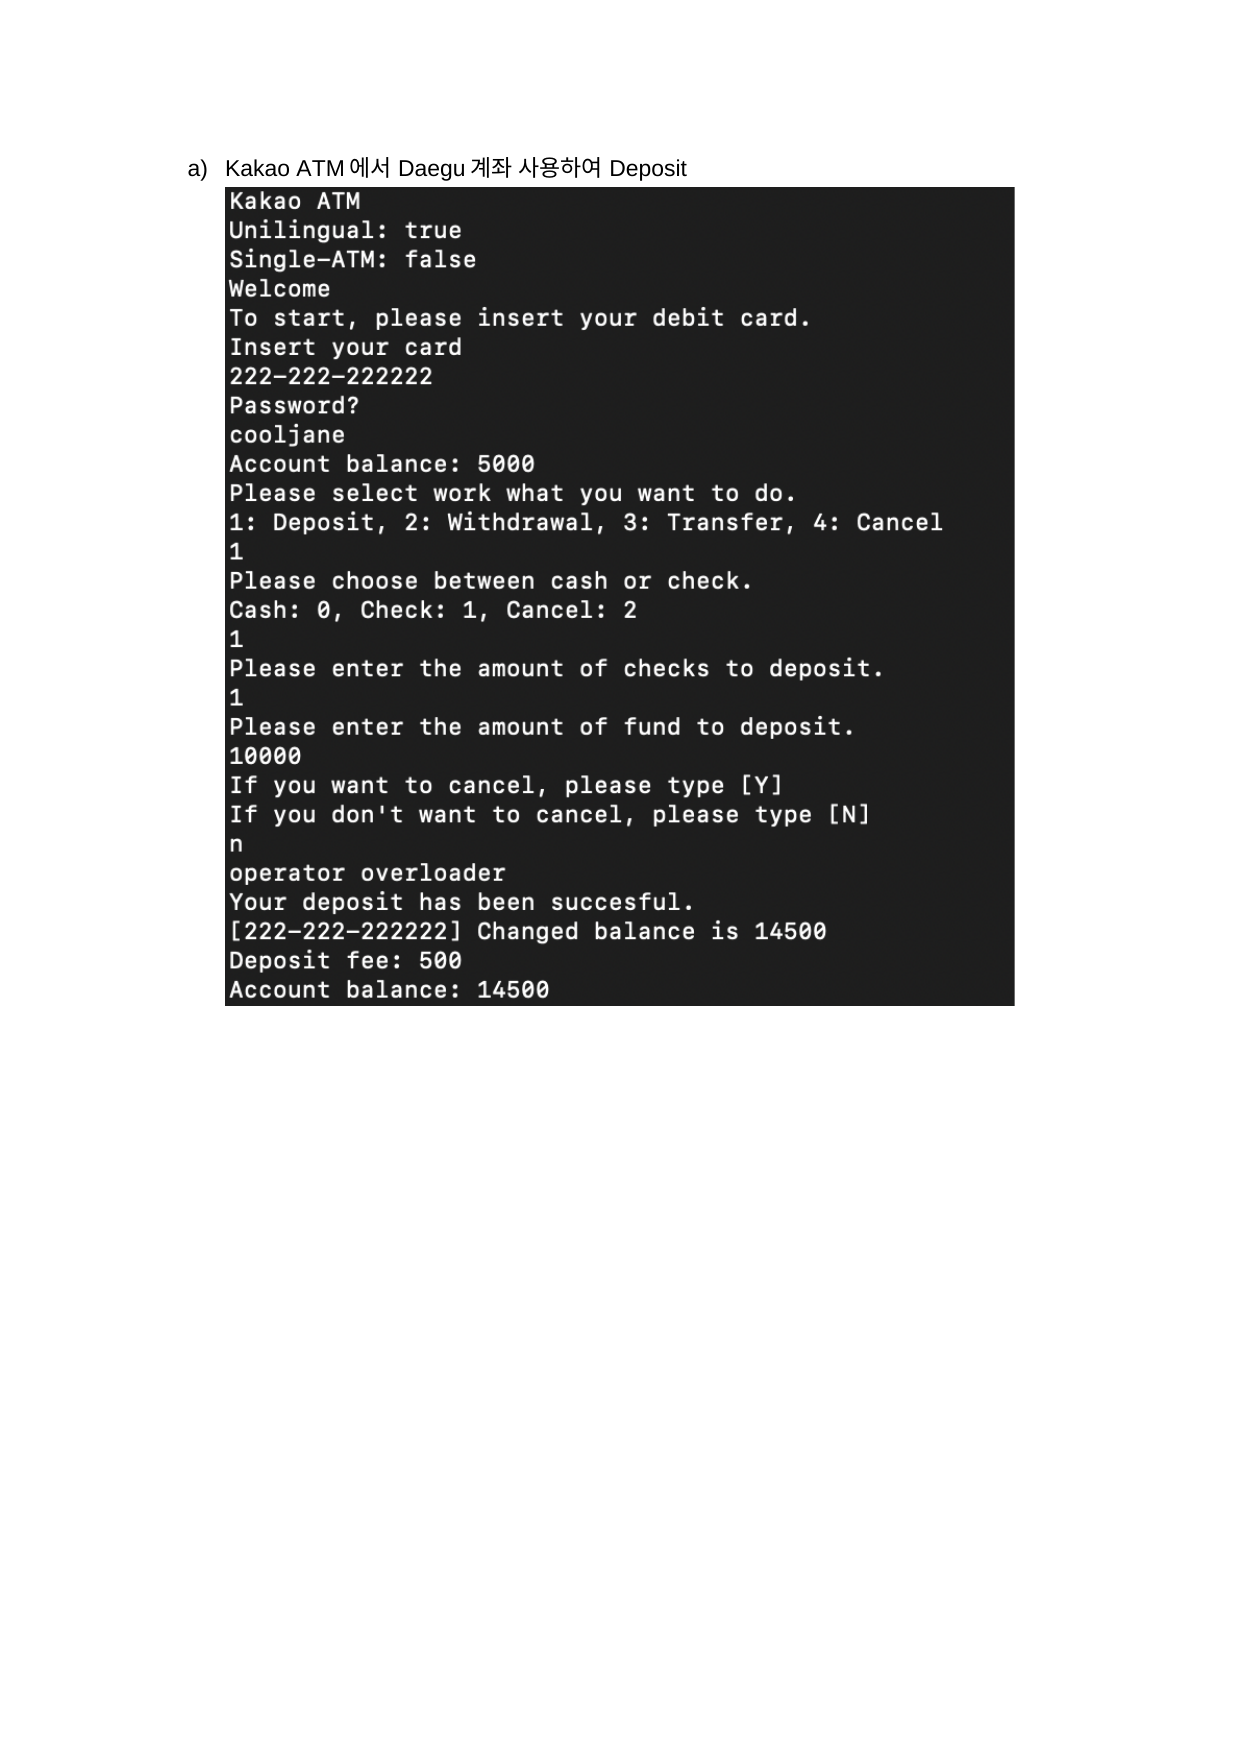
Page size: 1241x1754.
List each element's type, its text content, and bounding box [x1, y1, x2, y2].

picture [225, 187, 1015, 1006]
